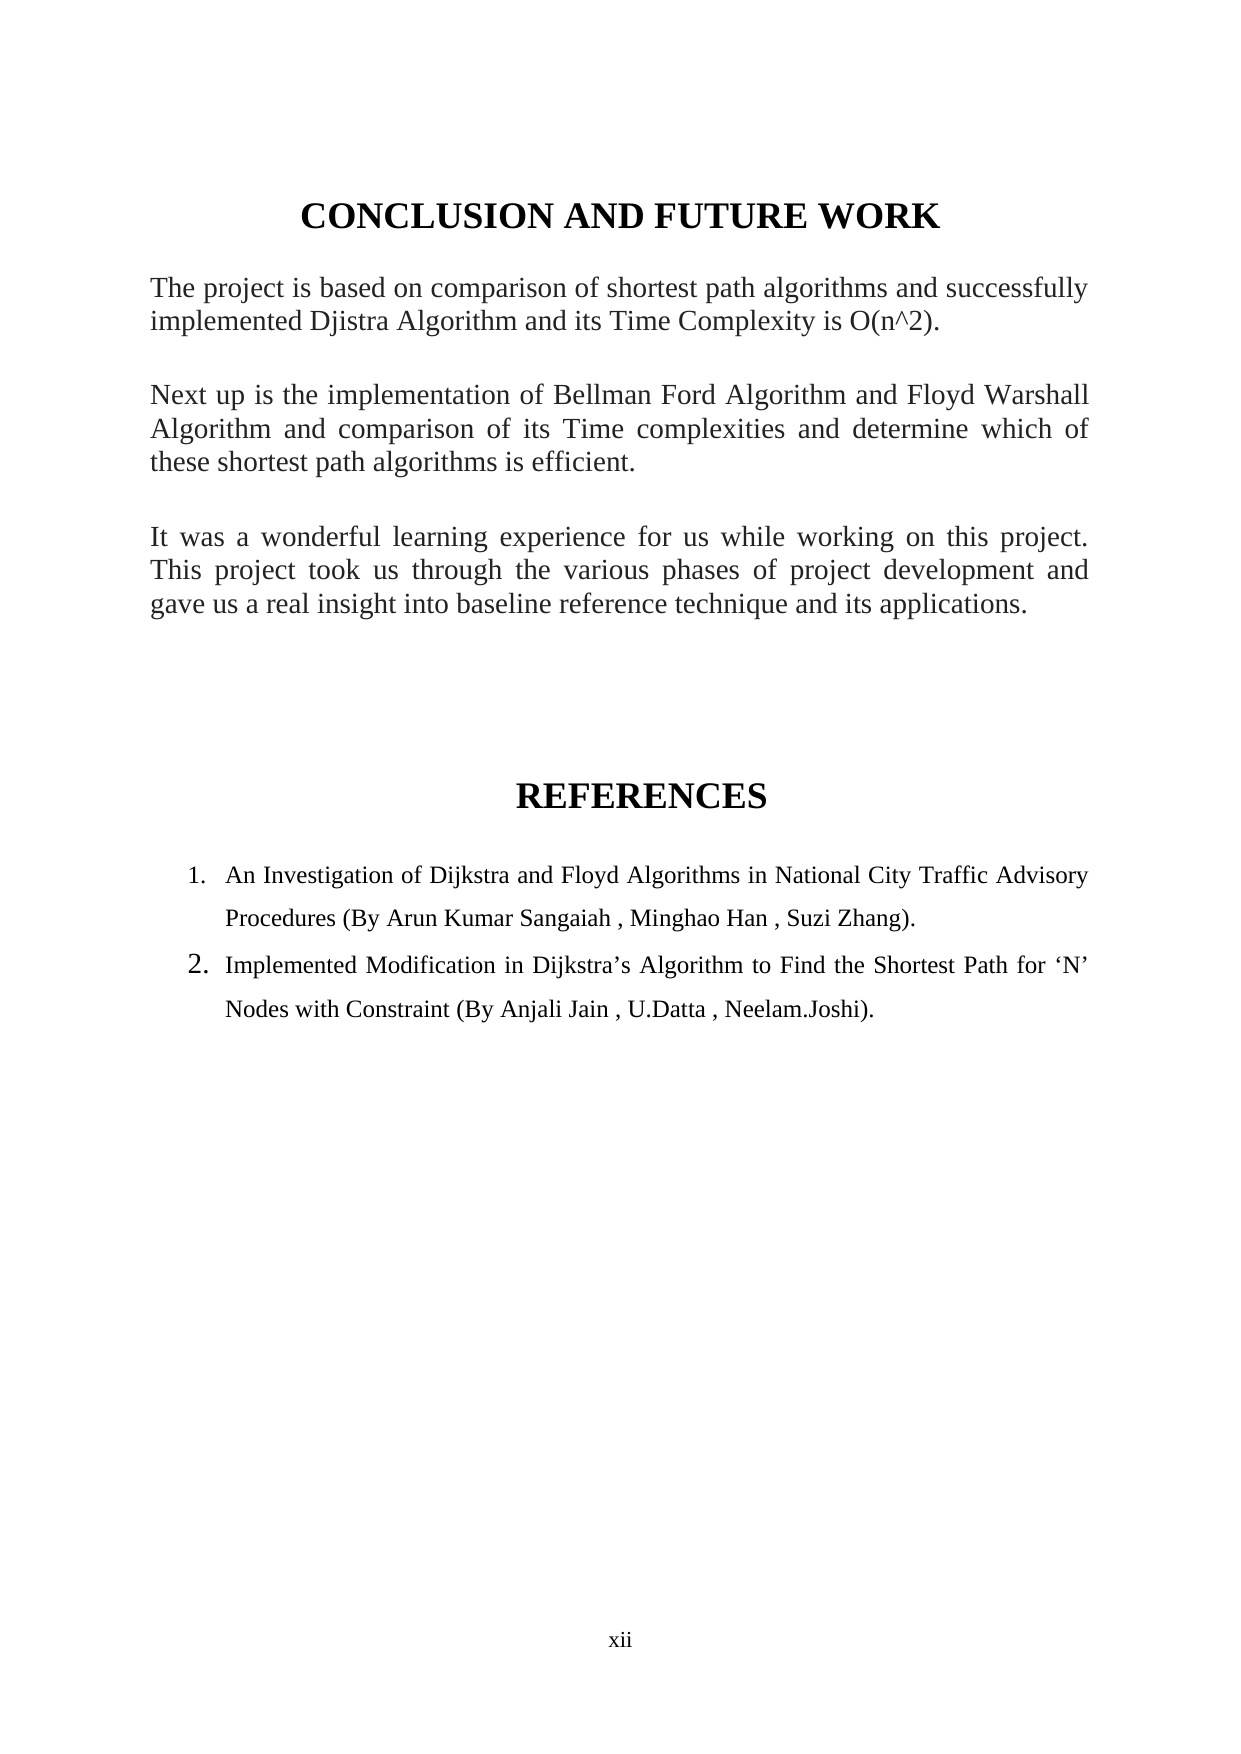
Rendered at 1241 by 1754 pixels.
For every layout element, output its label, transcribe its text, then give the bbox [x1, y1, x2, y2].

list An Investigation of Dijkstra and Floyd Algorithms in National City Traffic Advisory Procedures (By Arun Kumar Sangaiah , Minghao Han , Suzi Zhang). [187, 860, 1090, 932]
text It was a wonderful learning experience for us while working on this project. This project took us through the various phases of project development and gave us a real insight into baseline reference technique and its applications. [150, 519, 1090, 619]
text REFERENCES [150, 773, 1090, 817]
list Implemented Modification in Dijkstra’s Algorithm to Find the Shortest Path for ‘N’ Nodes with Constraint (By Anjali Jain , U.Datta , Neelam.Joshi). [187, 946, 1090, 1023]
text The project is based on comparison of shortest path algorithms and successfully implemented Djistra Algorithm and its Time Complexity is O(n^2). [150, 270, 1090, 337]
text Next up is the implementation of Bellman Ford Algorithm and Floyd Warshall Algorithm and comparison of its Time complexities and determine which of these shortest path algorithms is efficient. [150, 377, 1090, 478]
text CONCLUSION AND FUTURE WORK [225, 193, 1090, 236]
